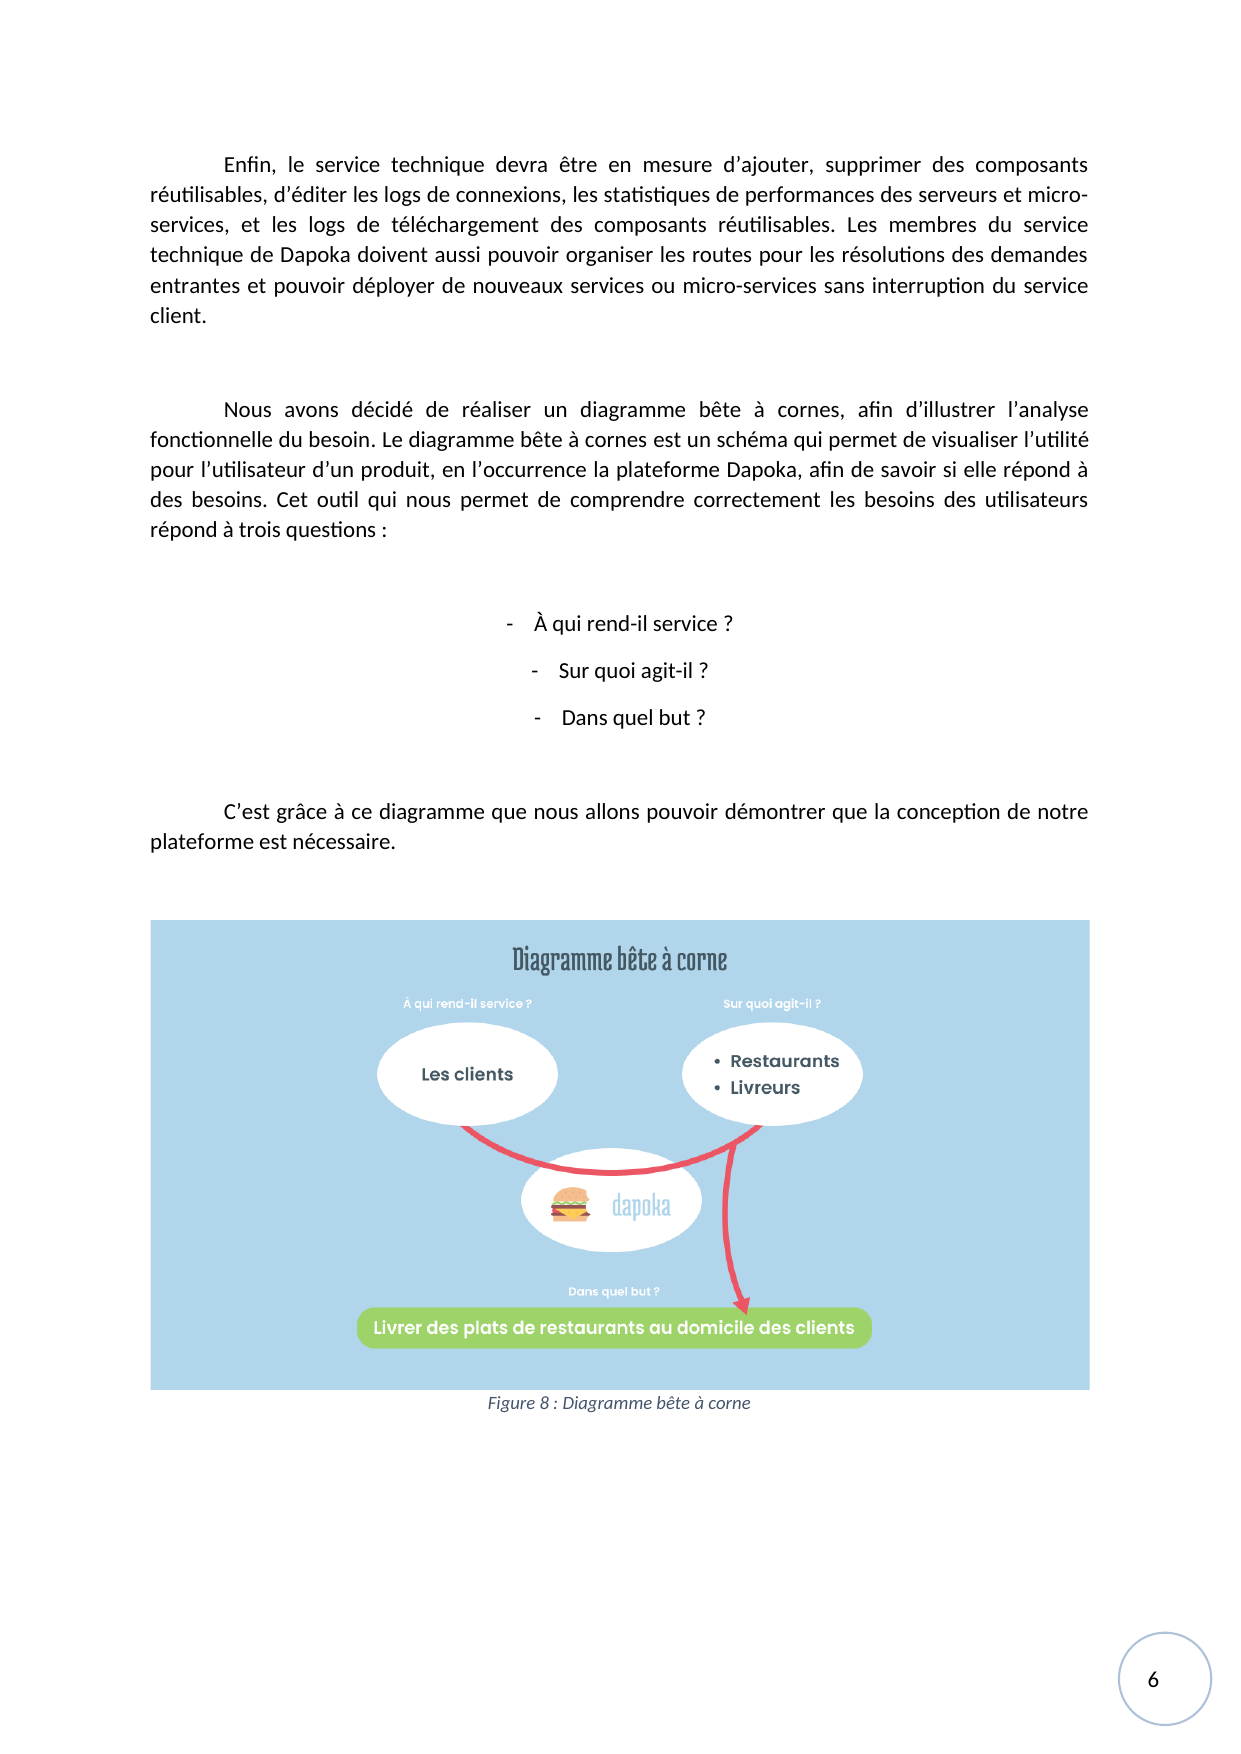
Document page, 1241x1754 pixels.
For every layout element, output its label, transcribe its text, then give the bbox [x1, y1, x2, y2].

text Enfin, le service technique devra être en mesure d’ajouter, supprimer des composants réutilisables, d’éditer les logs de connexions, les statistiques de performances des serveurs et micro-services, et les logs de téléchargement des composants réutilisables. Les membres du service technique de Dapoka doivent aussi pouvoir organiser les routes pour les résolutions des demandes entrantes et pouvoir déployer de nouveaux services ou micro-services sans interruption du service client. [150, 150, 1090, 329]
text C’est grâce à ce diagramme que nous allons pouvoir démontrer que la conception de notre plateforme est nécessaire. [150, 797, 1090, 855]
picture [150, 920, 1090, 1390]
text Figure 8 : Diagramme bête à corne [150, 1390, 1090, 1414]
text Nous avons décidé de réaliser un diagramme bête à cornes, afin d’illustrer l’analyse fonctionnelle du besoin. Le diagramme bête à cornes est un schéma qui permet de visualiser l’utilité pour l’utilisateur d’un produit, en l’occurrence la plateforme Dapoka, afin de savoir si elle répond à des besoins. Cet outil qui nous permet de comprendre correctement les besoins des utilisateurs répond à trois questions : [150, 395, 1090, 544]
text - À qui rend-il service ? [150, 609, 1090, 637]
text - Sur quoi agit-il ? [150, 656, 1090, 684]
text - Dans quel but ? [150, 703, 1090, 731]
